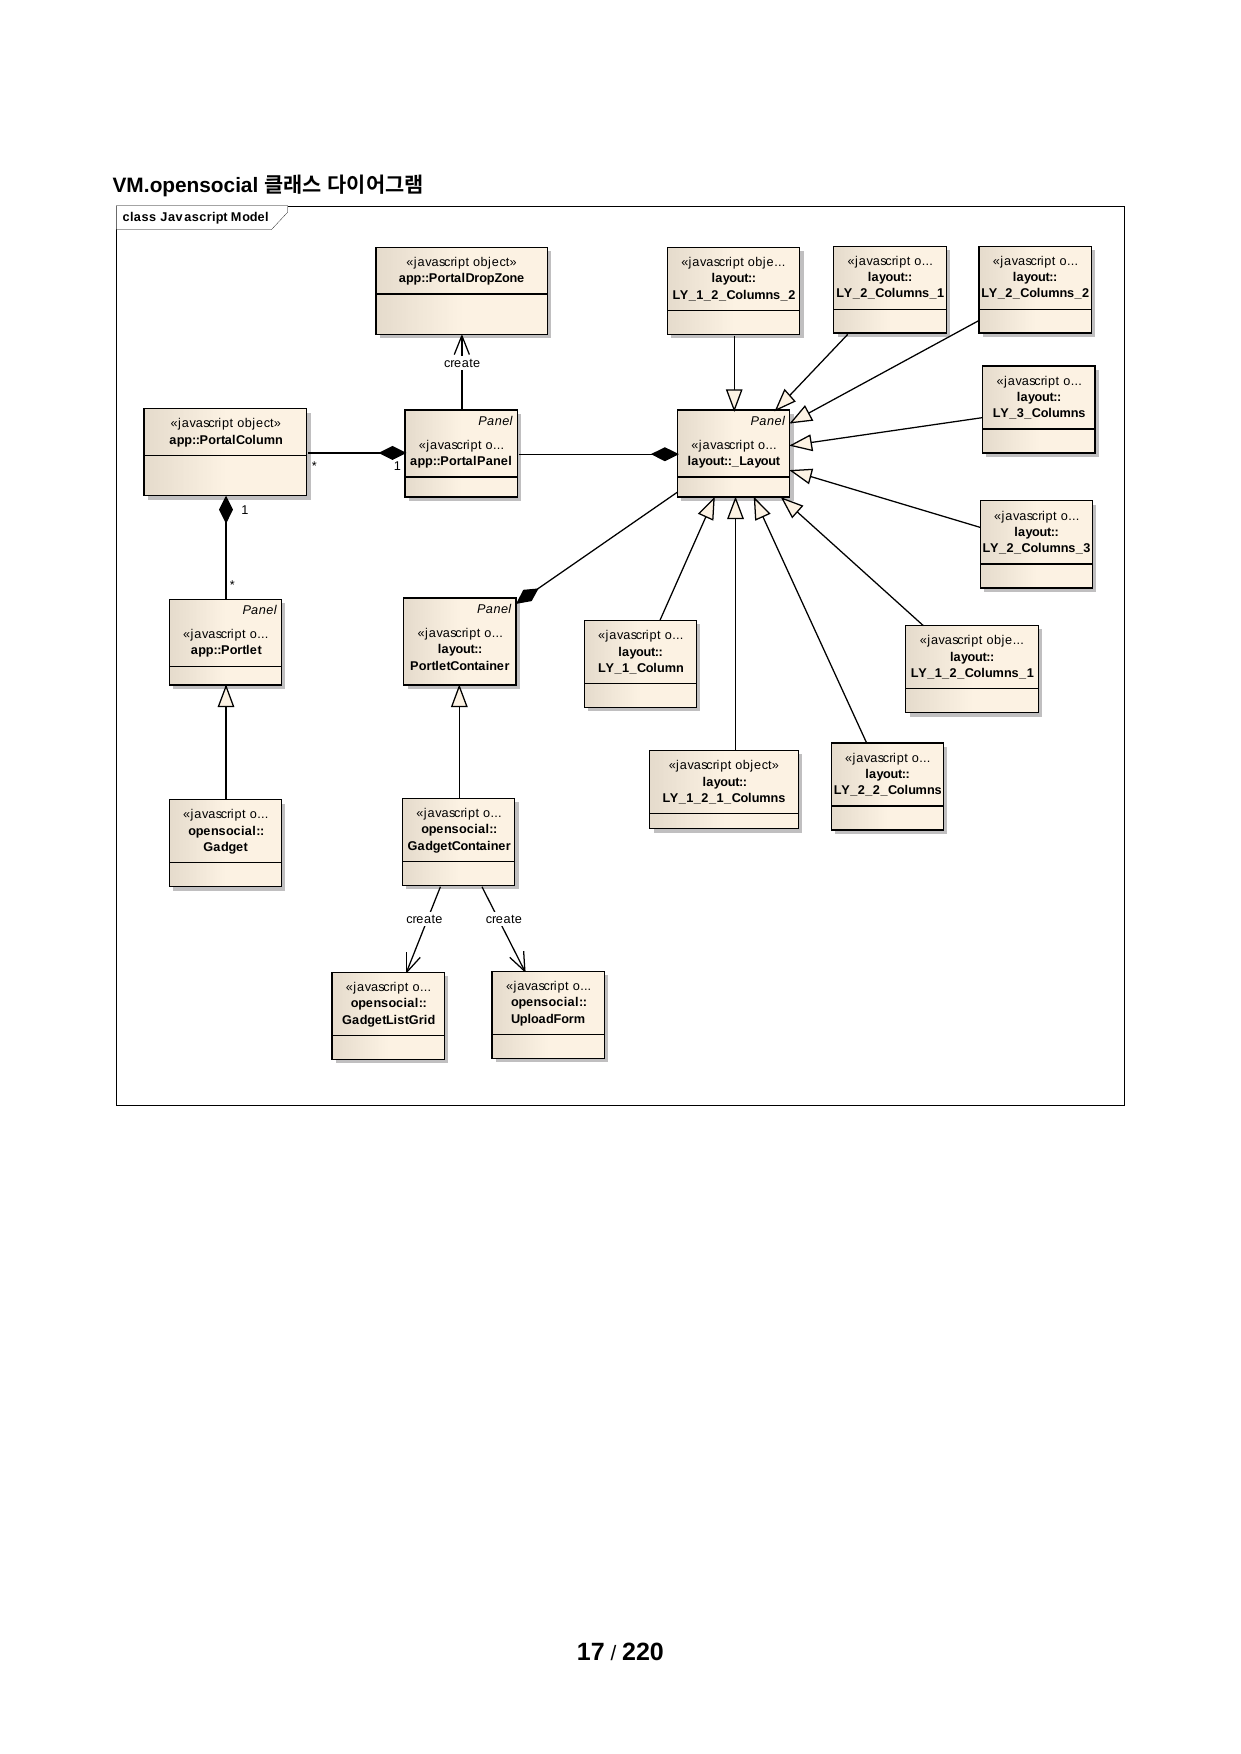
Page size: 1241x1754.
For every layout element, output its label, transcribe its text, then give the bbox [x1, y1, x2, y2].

text VM.opensocial 클래스 다이어그램 [112, 164, 1128, 202]
